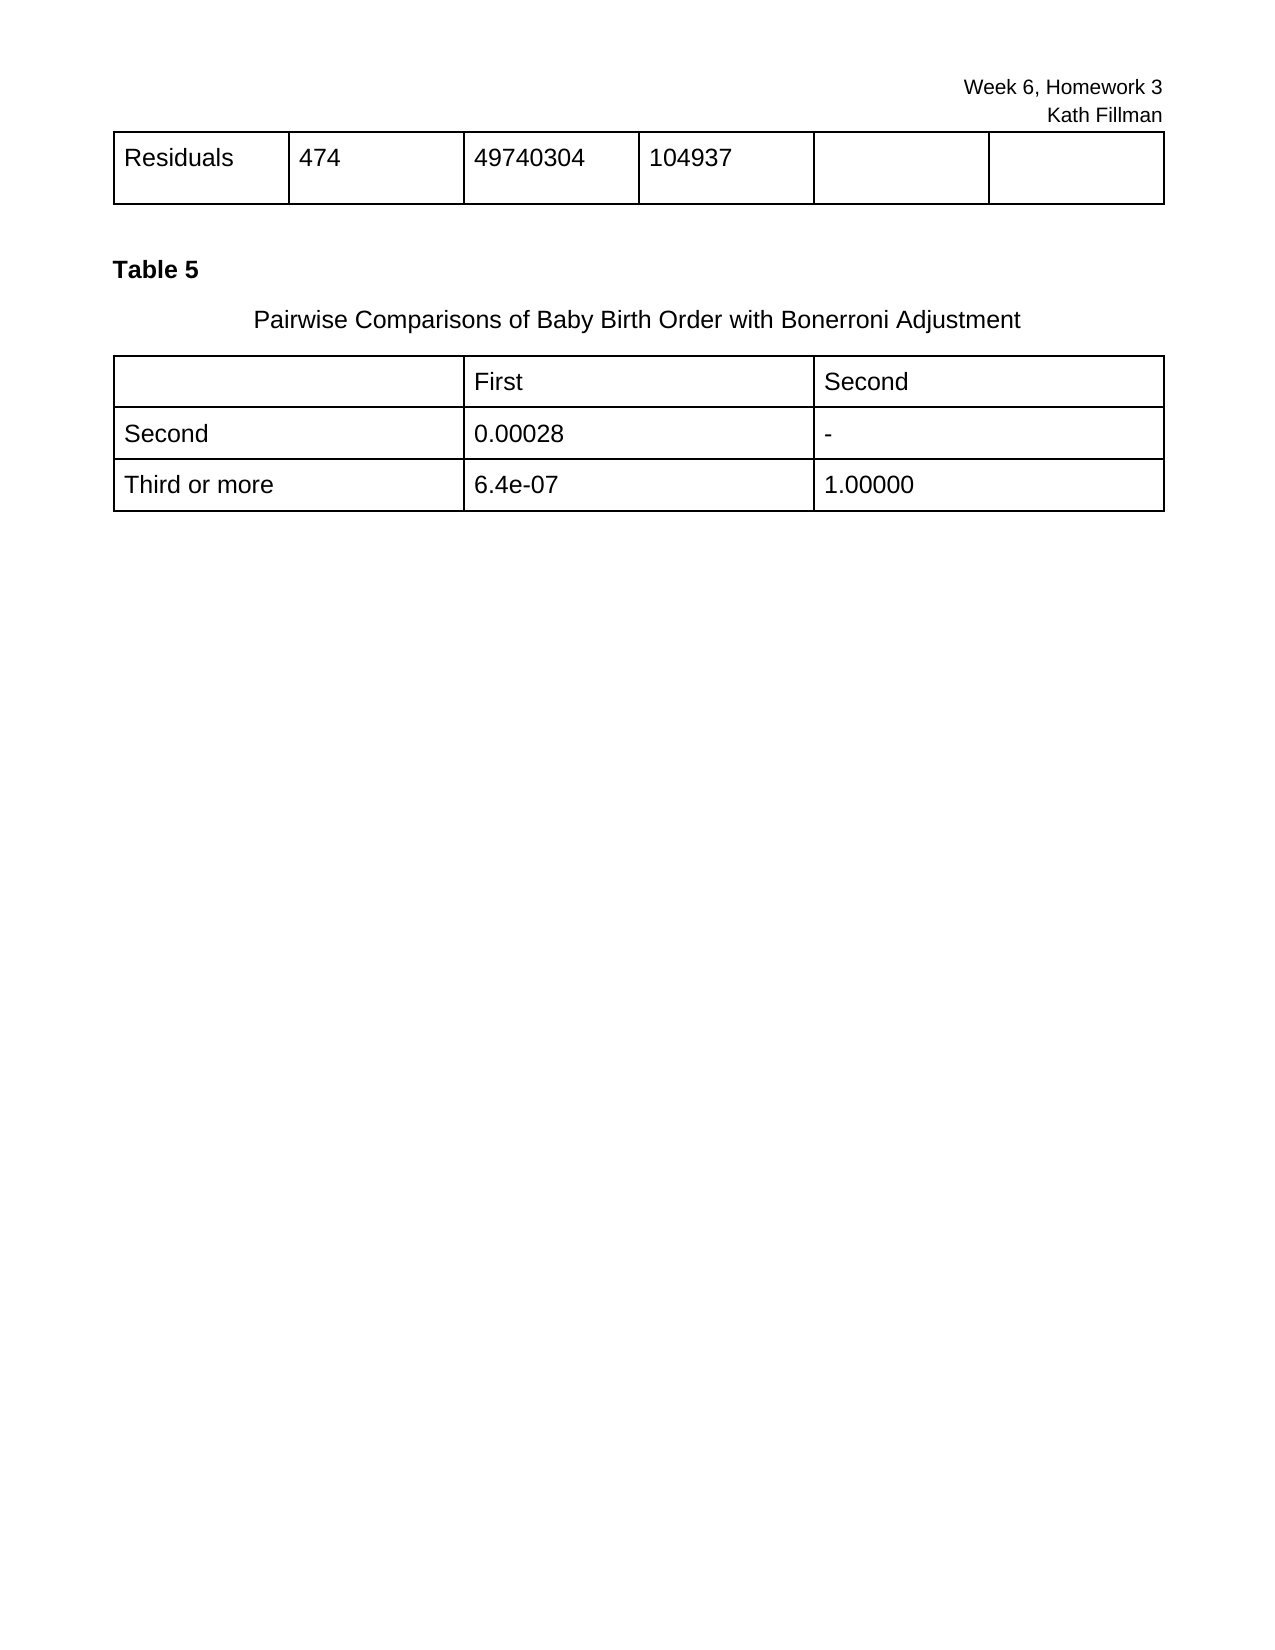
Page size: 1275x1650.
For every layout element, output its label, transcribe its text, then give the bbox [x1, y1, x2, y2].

text Pairwise Comparisons of Baby Birth Order with Bonerroni Adjustment [112, 305, 1162, 333]
table_cell 474 [290, 133, 463, 203]
table_cell Second [115, 408, 463, 458]
table_cell [990, 133, 1163, 203]
table_cell Residuals [115, 133, 288, 203]
table_header [115, 357, 463, 406]
table_header Second [815, 357, 1163, 406]
table_header First [465, 357, 813, 406]
table_cell - [815, 408, 1163, 458]
table_cell 49740304 [465, 133, 638, 203]
table_cell 104937 [640, 133, 813, 203]
table_cell Third or more [115, 460, 463, 509]
table_cell 0.00028 [465, 408, 813, 458]
table_cell 1.00000 [815, 460, 1163, 509]
table_cell [815, 133, 988, 203]
text Table 5 [112, 255, 1162, 284]
table_cell 6.4e-07 [465, 460, 813, 509]
